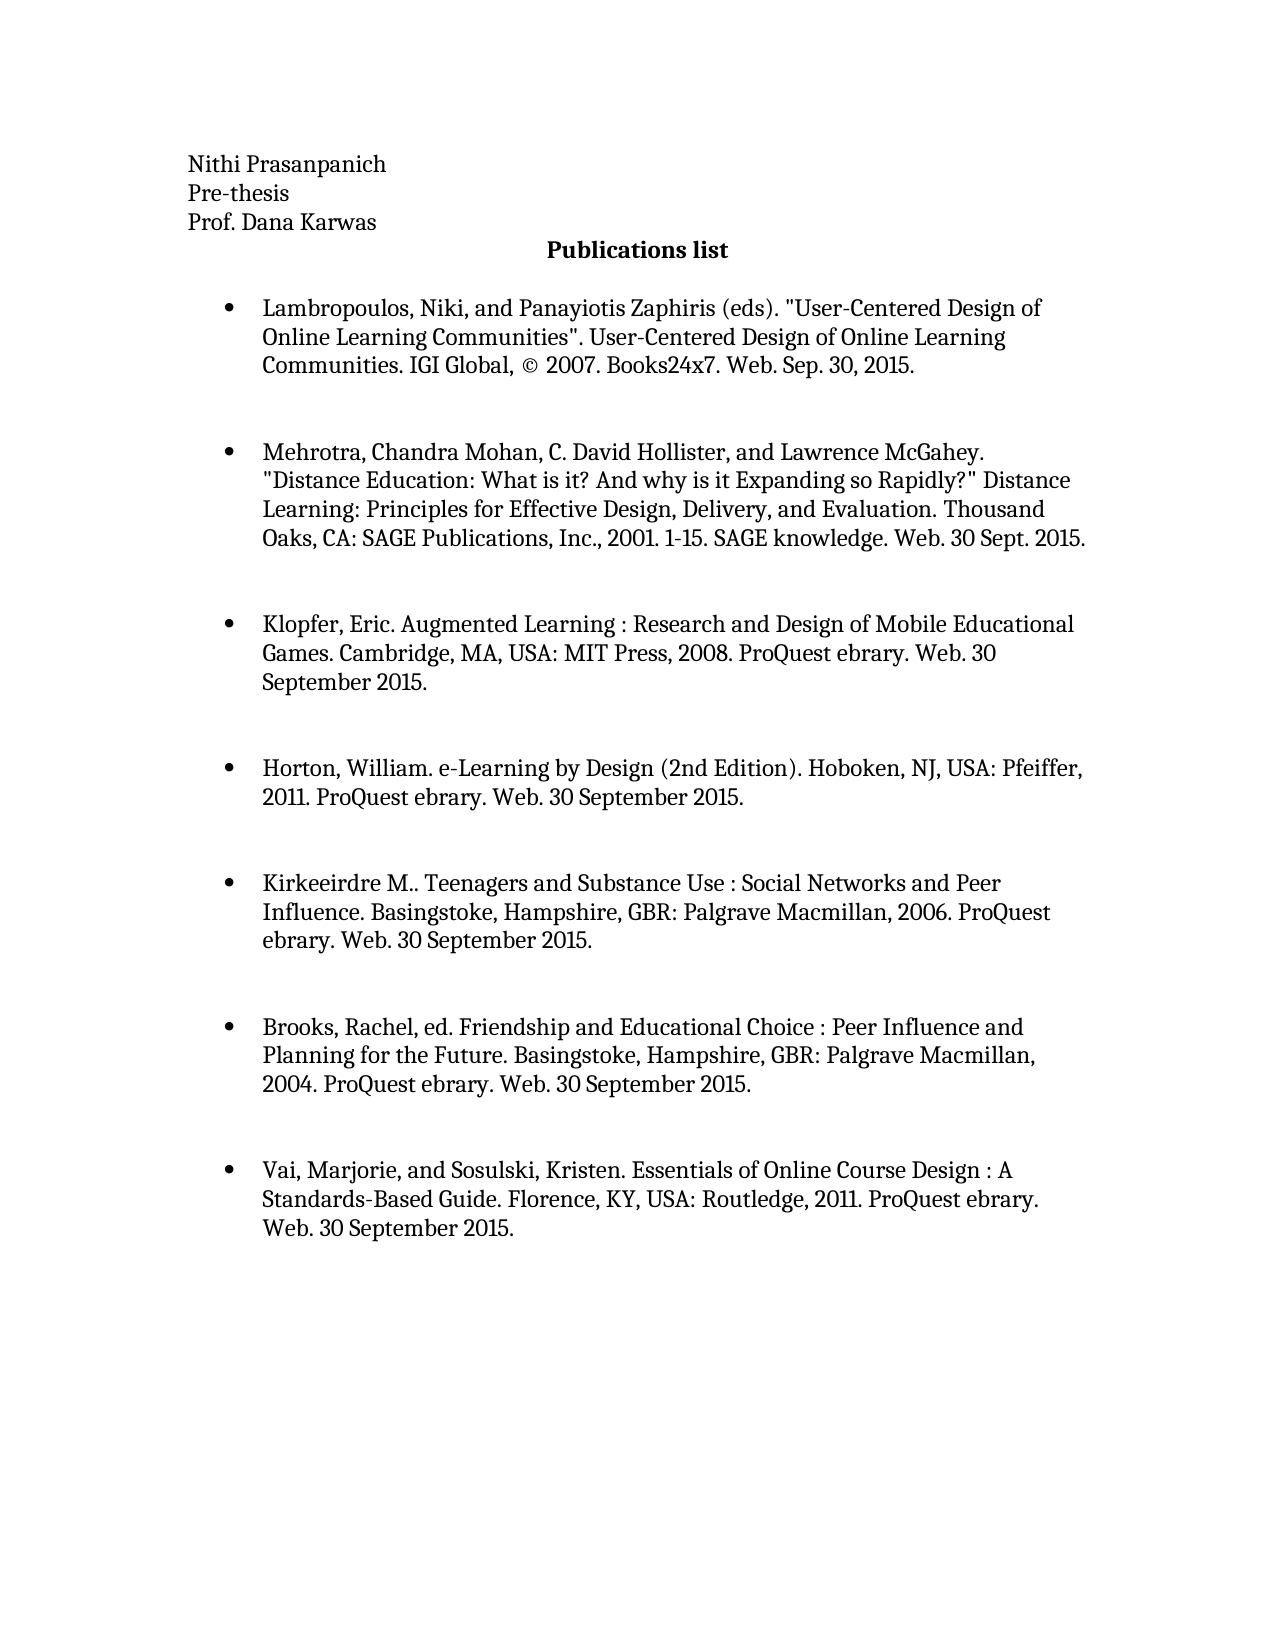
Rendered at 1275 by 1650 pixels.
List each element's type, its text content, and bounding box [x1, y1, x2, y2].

list Brooks, Rachel, ed. Friendship and Educational Choice : Peer Influence and Planning for the Future. Basingstoke, Hampshire, GBR: Palgrave Macmillan, 2004. ProQuest ebrary. Web. 30 September 2015. [225, 1012, 1087, 1156]
list Mehrotra, Chandra Mohan, C. David Hollister, and Lawrence McGahey. "Distance Education: What is it? And why is it Expanding so Rapidly?" Distance Learning: Principles for Effective Design, Delivery, and Evaluation. Thousand Oaks, CA: SAGE Publications, Inc., 2001. 1-15. SAGE knowledge. Web. 30 Sept. 2015. [225, 437, 1087, 610]
text Pre-thesis [187, 179, 1087, 207]
list Horton, William. e-Learning by Design (2nd Edition). Hoboken, NJ, USA: Pfeiffer, 2011. ProQuest ebrary. Web. 30 September 2015. [225, 754, 1087, 869]
list Kirkeeirdre M.. Teenagers and Substance Use : Social Networks and Peer Influence. Basingstoke, Hampshire, GBR: Palgrave Macmillan, 2006. ProQuest ebrary. Web. 30 September 2015. [225, 869, 1087, 1012]
list Klopfer, Eric. Augmented Learning : Research and Design of Mobile Educational Games. Cambridge, MA, USA: MIT Press, 2008. ProQuest ebrary. Web. 30 September 2015. [225, 610, 1087, 754]
list Lambropoulos, Niki, and Panayiotis Zaphiris (eds). "User-Centered Design of Online Learning Communities". User-Centered Design of Online Learning Communities. IGI Global, © 2007. Books24x7. Web. Sep. 30, 2015. [225, 294, 1087, 437]
text Prof. Dana Karwas [187, 207, 1087, 236]
list Vai, Marjorie, and Sosulski, Kristen. Essentials of Online Course Design : A Standards-Based Guide. Florence, KY, USA: Routledge, 2011. ProQuest ebrary. Web. 30 September 2015. [225, 1156, 1087, 1242]
text Nithi Prasanpanich [187, 150, 1087, 179]
text Publications list [187, 236, 1087, 265]
